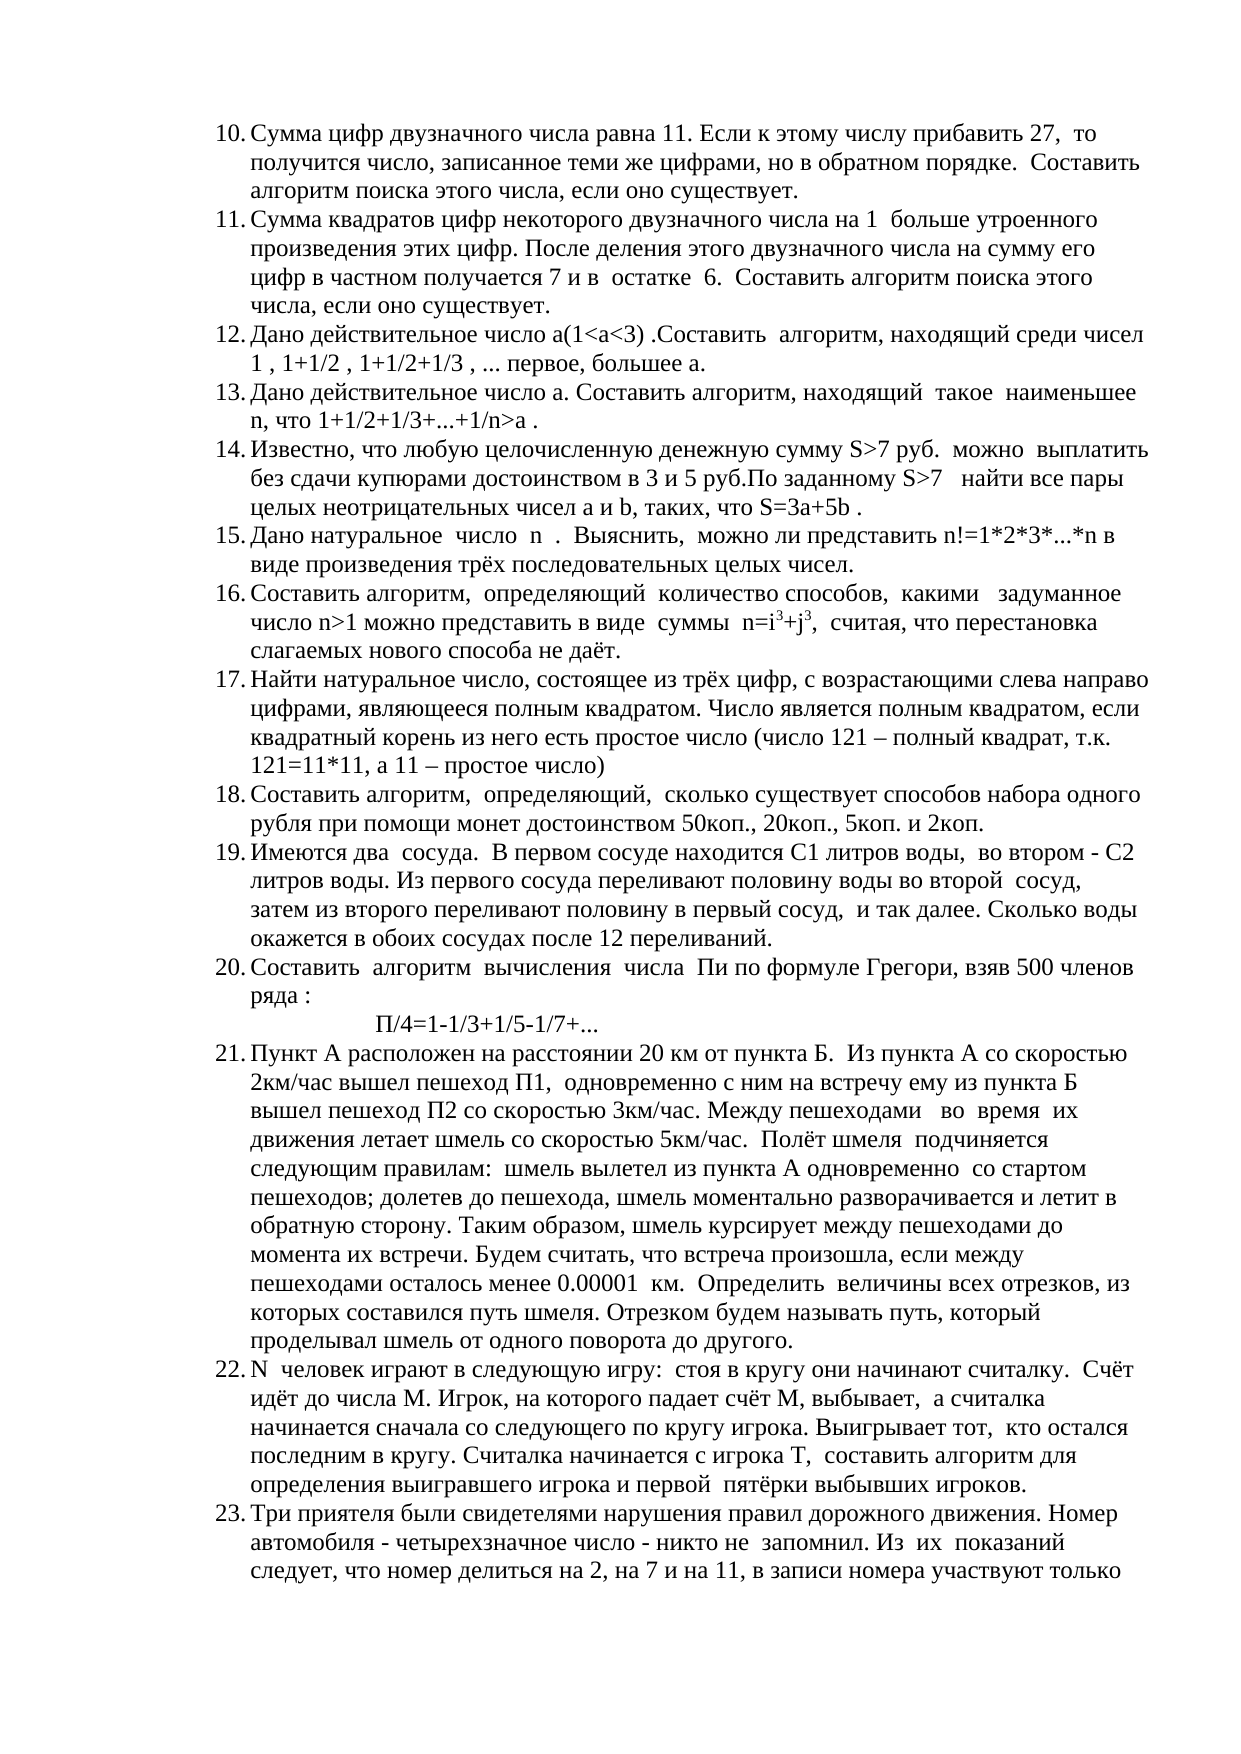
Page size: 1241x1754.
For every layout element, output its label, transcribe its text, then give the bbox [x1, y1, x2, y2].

list Дано действительное число а. Составить алгоритм, находящий такое наименьшее n, что 1+1/2+1/3+...+1/n>а . [215, 377, 1152, 434]
list Сумма цифр двузначного числа равна 11. Если к этому числу прибавить 27, то получится число, записанное теми же цифрами, но в обратном порядке. Составить алгоритм поиска этого числа, если оно существует. [215, 118, 1152, 204]
list Дано натуральное число n . Выяснить, можно ли представить n!=1*2*3*...*n в виде произведения трёх последовательных целых чисел. [215, 521, 1152, 578]
list Пункт А расположен на расстоянии от пункта Б. Из пункта А со скоростью 2км/час вышел пешеход П1, одновременно с ним на встречу ему из пункта Б вышел пешеход П2 со скоростью 3км/час. Между пешеходами во время их движения летает шмель со скоростью 5км/час. Полёт шмеля подчиняется следующим правилам: шмель вылетел из пункта А одновременно со стартом пешеходов; долетев до пешехода, шмель моментально разворачивается и летит в обратную сторону. Таким образом, шмель курсирует между пешеходами до момента их встречи. Будем считать, что встреча произошла, если между пешеходами осталось менее 0.00001 км. Определить величины всех отрезков, из которых составился путь шмеля. Отрезком будем называть путь, который проделывал шмель от одного поворота до другого. [215, 1038, 1152, 1354]
list Имеются два сосуда. В первом сосуде находится C1 литров воды, во втором - C2 литров воды. Из первого сосуда переливают половину воды во второй сосуд, затем из второго переливают половину в первый сосуд, и так далее. Сколько воды окажется в обоих сосудах после 12 переливаний. [215, 837, 1152, 952]
list Составить алгоритм, определяющий количество способов, какими задуманное число n>1 можно представить в виде суммы n=i3+j3, считая, что перестановка слагаемых нового способа не даёт. [215, 578, 1152, 664]
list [215, 1498, 1152, 1584]
list N человек играют в следующую игру: стоя в кругу они начинают считалку. Счёт идёт до числа M. Игрок, на которого падает счёт M, выбывает, а считалка начинается сначала со следующего по кругу игрока. Выигрывает тот, кто остался последним в кругу. Считалка начинается с игрока T, составить алгоритм для определения выигравшего игрока и первой пятёрки выбывших игроков. [215, 1354, 1152, 1498]
list Составить алгоритм вычисления числа Пи по формуле Грегори, взяв 500 членов ряда : П/4=1-1/3+1/5-1/7+... [215, 952, 1152, 1038]
list Составить алгоритм, определяющий, сколько существует способов набора одного рубля при помощи монет достоинством 50коп., 20коп., 5коп. и 2коп. [215, 779, 1152, 837]
list Сумма квадратов цифр некоторого двузначного числа на 1 больше утроенного произведения этих цифр. После деления этого двузначного числа на сумму его цифр в частном получается 7 и в остатке 6. Составить алгоритм поиска этого числа, если оно существует. [215, 204, 1152, 319]
list Известно, что любую целочисленную денежную сумму S>7 руб. можно выплатить без сдачи купюрами достоинством в 3 и 5 руб.По заданному S>7 найти все пары целых неотрицательных чисел а и b, таких, что S=3а+5b . [215, 434, 1152, 521]
list Найти натуральное число, состоящее из трёх цифр, с возрастающими слева направо цифрами, являющееся полным квадратом. Число является полным квадратом, если квадратный корень из него есть простое число (число 121 – полный квадрат, т.к. 121=11*11, а 11 – простое число) [215, 664, 1152, 779]
list Дано действительное число а(1<а<3) .Составить алгоритм, находящий среди чисел 1 , 1+1/2 , 1+1/2+1/3 , ... первое, большее а. [215, 319, 1152, 377]
